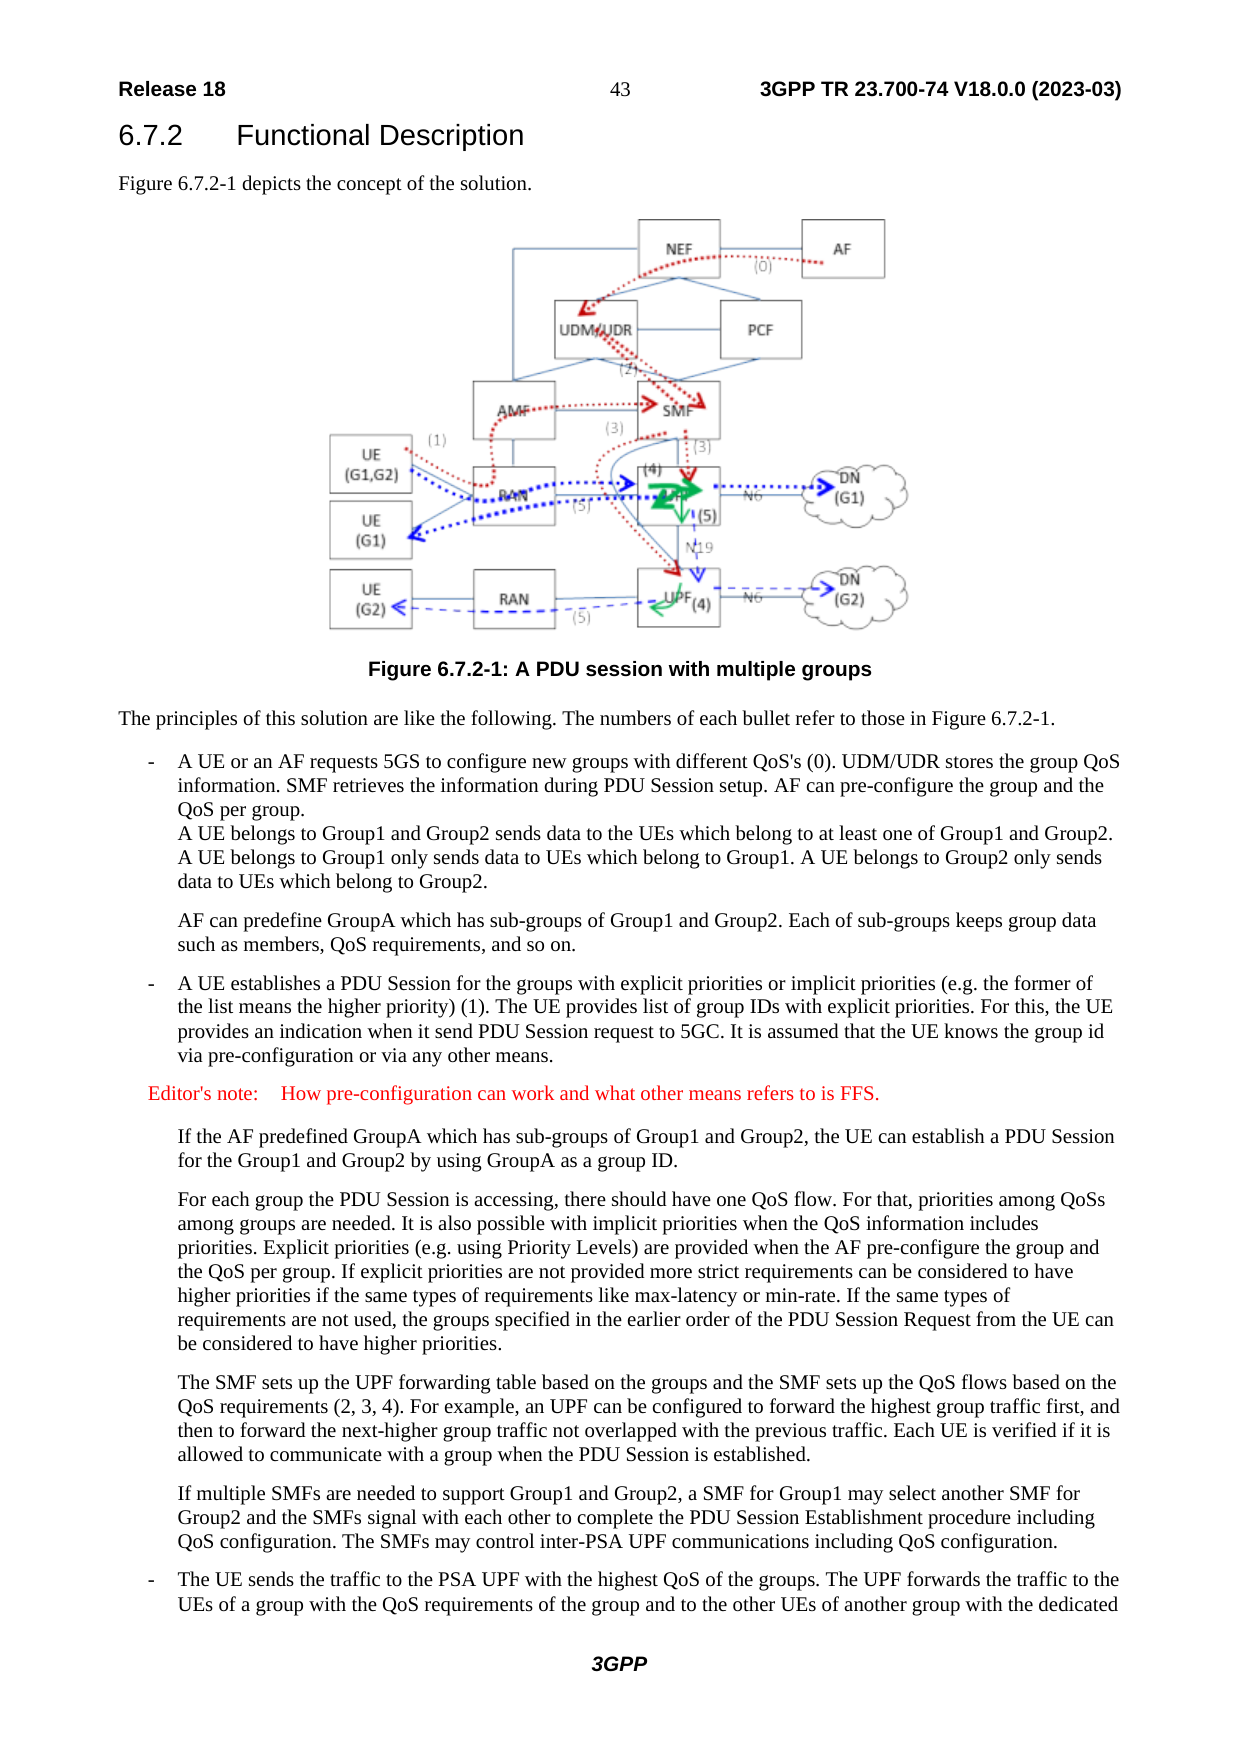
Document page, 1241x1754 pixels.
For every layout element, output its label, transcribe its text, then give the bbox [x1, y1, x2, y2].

text - A UE or an AF requests 5GS to configure new groups with different QoS's (0). UDM/UDR stores the group QoS information. SMF retrieves the information during PDU Session setup. AF can pre-configure the group and the QoS per group. A UE belongs to Group1 and Group2 sends data to the UEs which belong to at least one of Group1 and Group2. A UE belongs to Group1 only sends data to UEs which belong to Group1. A UE belongs to Group2 only sends data to UEs which belong to Group2. [148, 749, 1122, 893]
text If the AF predefined GroupA which has sub-groups of Group1 and Group2, the UE can establish a PDU Session for the Group1 and Group2 by using GroupA as a group ID. [148, 1124, 1122, 1172]
text AF can predefine GroupA which has sub-groups of Group1 and Group2. Each of sub-groups keeps group data such as members, QoS requirements, and so on. [148, 908, 1122, 956]
text If multiple SMFs are needed to support Group1 and Group2, a SMF for Group1 may select another SMF for Group2 and the SMFs signal with each other to complete the PDU Session Establishment procedure including QoS configuration. The SMFs may control inter-PSA UPF communications including QoS configuration. [148, 1481, 1122, 1553]
text For each group the PDU Session is accessing, there should have one QoS flow. For that, priorities among QoSs among groups are needed. It is also possible with implicit priorities when the QoS information includes priorities. Explicit priorities (e.g. using Priority Levels) are provided when the AF pre-configure the group and the QoS per group. If explicit priorities are not provided more strict requirements can be considered to have higher priorities if the same types of requirements like max-latency or min-rate. If the same types of requirements are not used, the groups specified in the earlier order of the PDU Session Request from the UE can be considered to have higher priorities. [148, 1187, 1122, 1355]
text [148, 1567, 1122, 1616]
text - A UE establishes a PDU Session for the groups with explicit priorities or implicit priorities (e.g. the former of the list means the higher priority) (1). The UE provides list of group IDs with explicit priorities. For this, the UE provides an indication when it send PDU Session request to 5GC. It is assumed that the UE knows the group id via pre-configuration or via any other means. [148, 970, 1122, 1067]
text The principles of this solution are like the following. The numbers of each bullet refer to those in Figure 6.7.2-1. [118, 706, 1122, 730]
subtitle 6.7.2 Functional Description [118, 118, 1122, 152]
text The SMF sets up the UPF forwarding table based on the groups and the SMF sets up the QoS flows based on the QoS requirements (2, 3, 4). For example, an UPF can be configured to forward the highest group traffic first, and then to forward the next-higher group traffic not overlapped with the previous traffic. Each UE is verified if it is allowed to communicate with a group when the PDU Session is established. [148, 1370, 1122, 1466]
text Figure 6.7.2-1: A PDU session with multiple groups [118, 657, 1122, 681]
text Figure 6.7.2-1 depicts the concept of the solution. [118, 170, 1122, 194]
text Editor's note: How pre-configuration can work and what other means refers to is FFS. [148, 1081, 1122, 1105]
